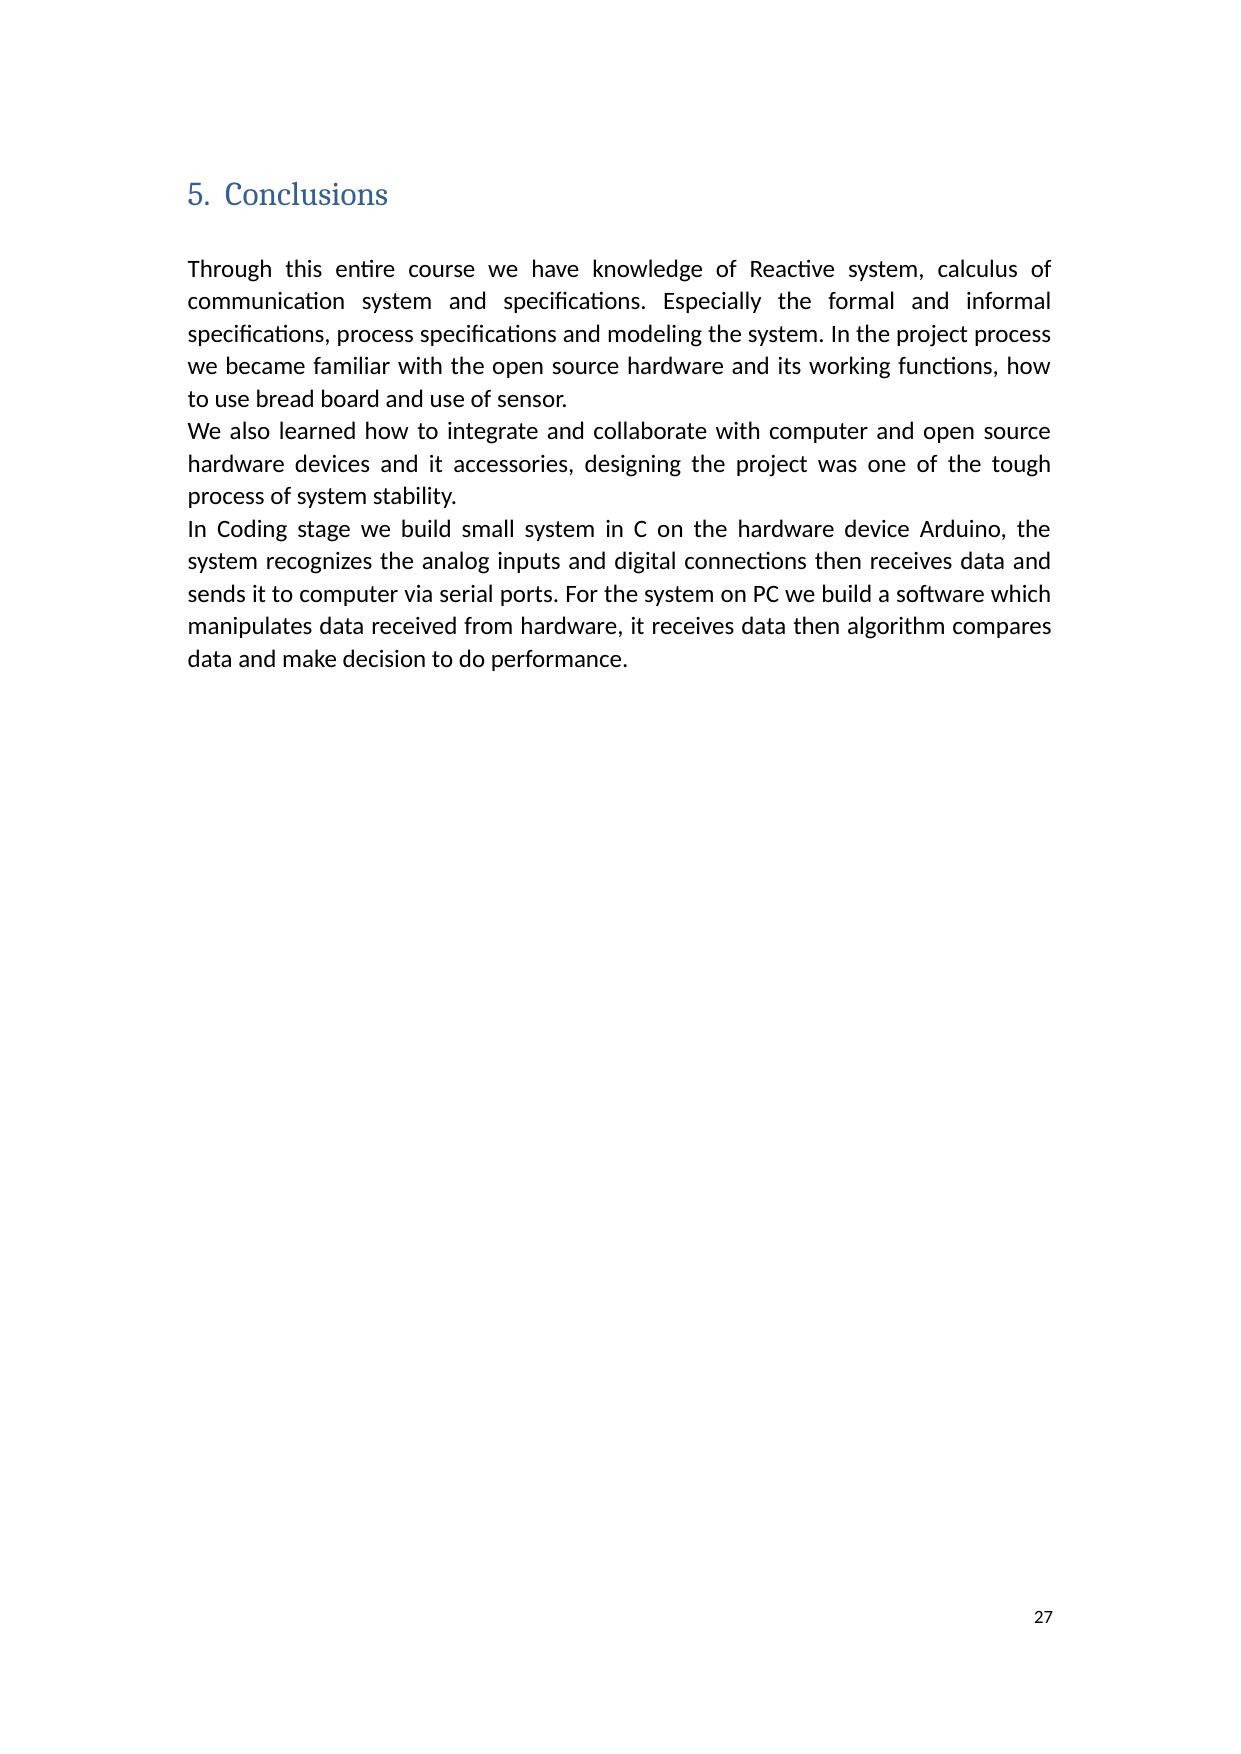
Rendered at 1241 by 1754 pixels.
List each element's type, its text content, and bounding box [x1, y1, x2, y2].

text We also learned how to integrate and collaborate with computer and open source hardware devices and it accessories, designing the project was one of the tough process of system stability. [187, 414, 1053, 512]
text In Coding stage we build small system in C on the hardware device Arduino, the system recognizes the analog inputs and digital connections then receives data and sends it to computer via serial ports. For the system on PC we build a software which manipulates data received from hardware, it receives data then algorithm compares data and make decision to do performance. [187, 512, 1053, 674]
subtitle Conclusions [187, 162, 1053, 227]
text Through this entire course we have knowledge of Reactive system, calculus of communication system and specifications. Especially the formal and informal specifications, process specifications and modeling the system. In the project process we became familiar with the open source hardware and its working functions, how to use bread board and use of sensor. [187, 252, 1053, 414]
